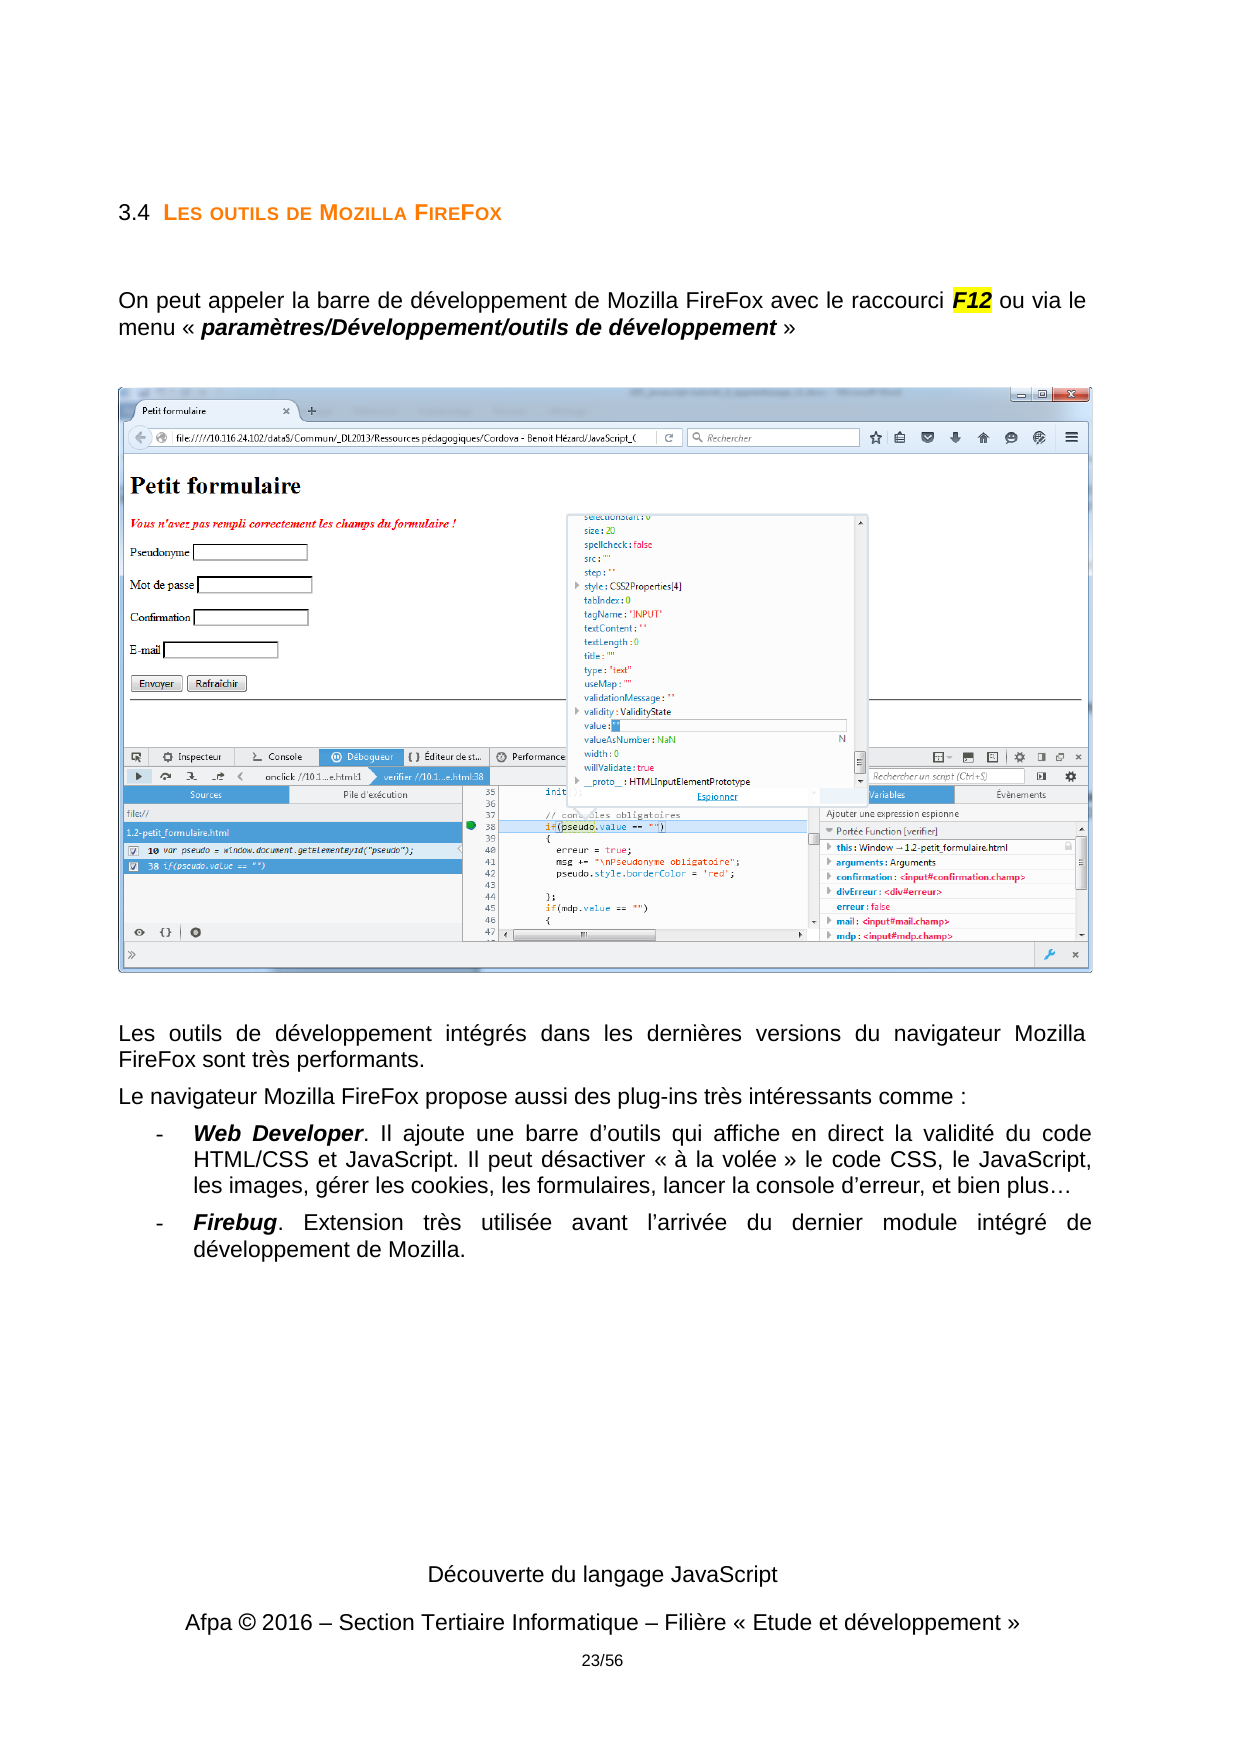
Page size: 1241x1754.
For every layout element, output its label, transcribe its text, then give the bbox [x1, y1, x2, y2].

text On peut appeler la barre de développement de Mozilla FireFox avec le raccourci F12 ou via le menu « paramètres/Développement/outils de développement » [118, 287, 1087, 340]
text Les outils de développement intégrés dans les dernières versions du navigateur Mozilla FireFox sont très performants. [118, 1020, 1087, 1072]
list Web Developer. Il ajoute une barre d’outils qui affiche en direct la validité du code HTML/CSS et JavaScript. Il peut désactiver « à la volée » le code CSS, le JavaScript, les images, gérer les cookies, les formulaires, lancer la console d’erreur, et bien plus… [156, 1119, 1092, 1199]
subtitle Les outils de Mozilla FireFox [118, 199, 1092, 225]
list Firebug. Extension très utilisée avant l’arrivée du dernier module intégré de développement de Mozilla. [156, 1209, 1092, 1262]
picture [118, 387, 1093, 973]
text Le navigateur Mozilla FireFox propose aussi des plug-ins très intéressants comme : [118, 1083, 1087, 1109]
